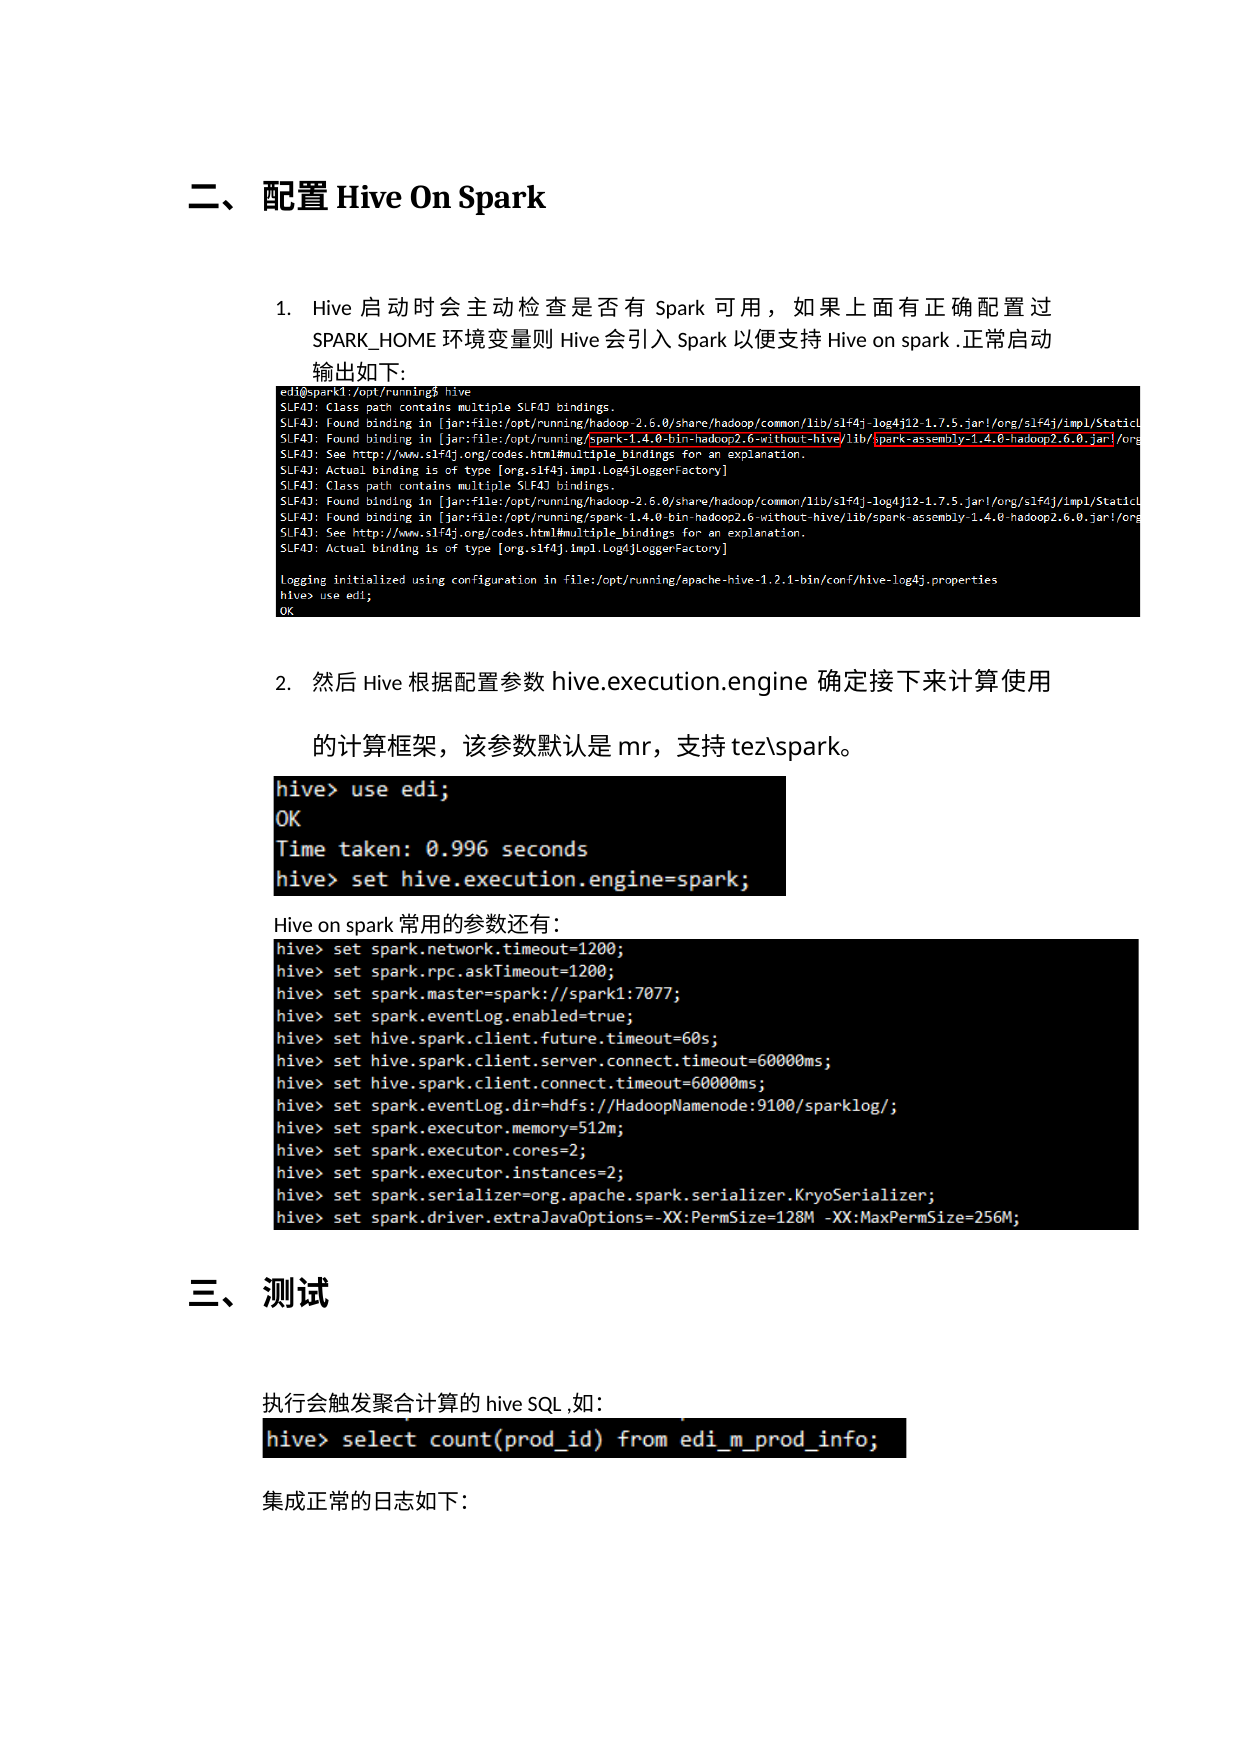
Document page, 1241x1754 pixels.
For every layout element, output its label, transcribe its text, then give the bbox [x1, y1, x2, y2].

subtitle 测试 [187, 1259, 1053, 1324]
picture [273, 939, 1139, 1230]
picture [273, 776, 786, 896]
list Hive启动时会主动检查是否有Spark可用，如果上面有正确配置过SPARK_HOME环境变量则Hive会引入Spark以便支持Hive on spark .正常启动输出如下: [275, 289, 1053, 386]
picture [262, 1418, 907, 1458]
text Hive on spark常用的参数还有： [262, 907, 1053, 939]
subtitle 配置Hive On Spark [187, 162, 1053, 227]
list 然后Hive根据配置参数hive.execution.engine 确定接下来计算使用的计算框架，该参数默认是mr，支持tez\spark。 [275, 647, 1053, 777]
text 集成正常的日志如下： [231, 1483, 1053, 1516]
text 执行会触发聚合计算的hive SQL ,如： [231, 1386, 1053, 1418]
picture [275, 386, 1141, 617]
